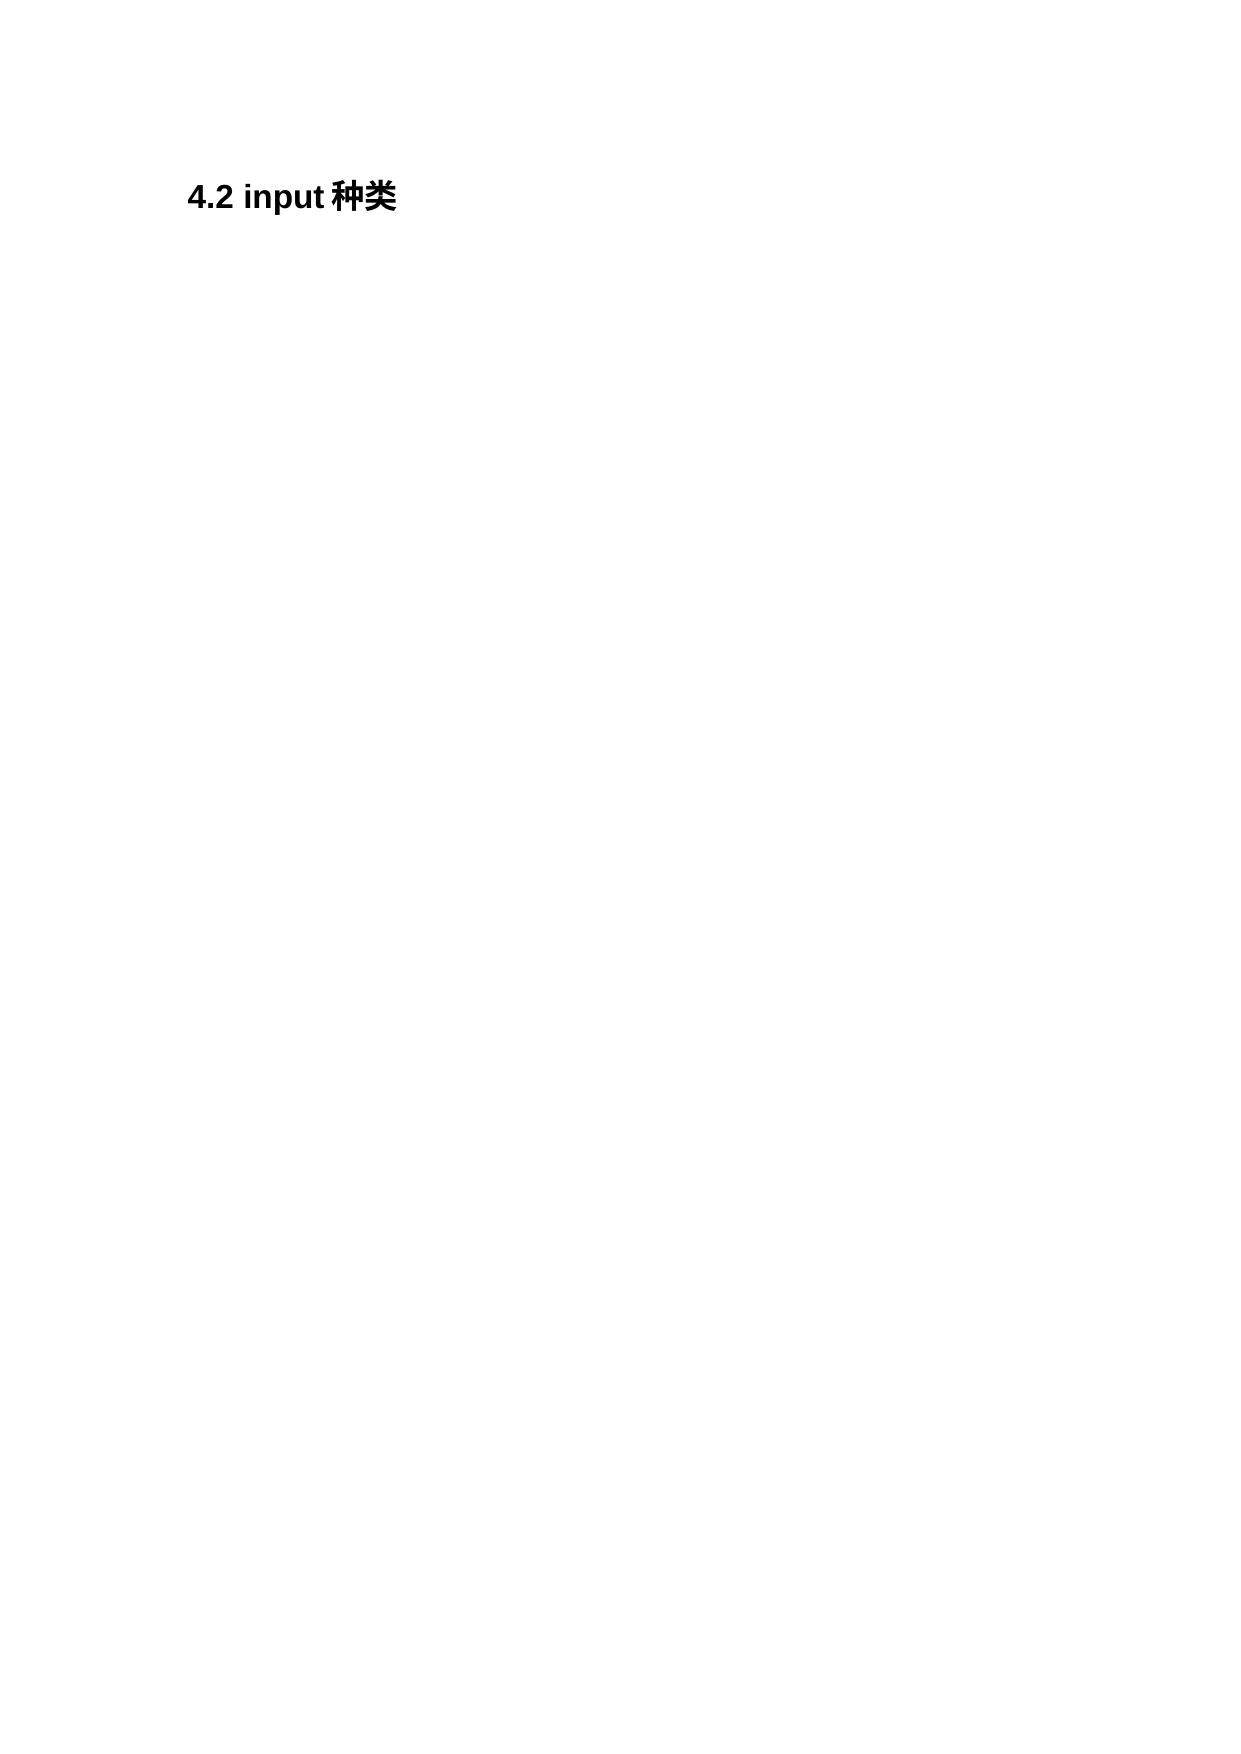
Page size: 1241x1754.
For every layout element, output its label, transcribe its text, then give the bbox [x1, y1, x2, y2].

subtitle 4.2 input种类 [187, 162, 1053, 227]
